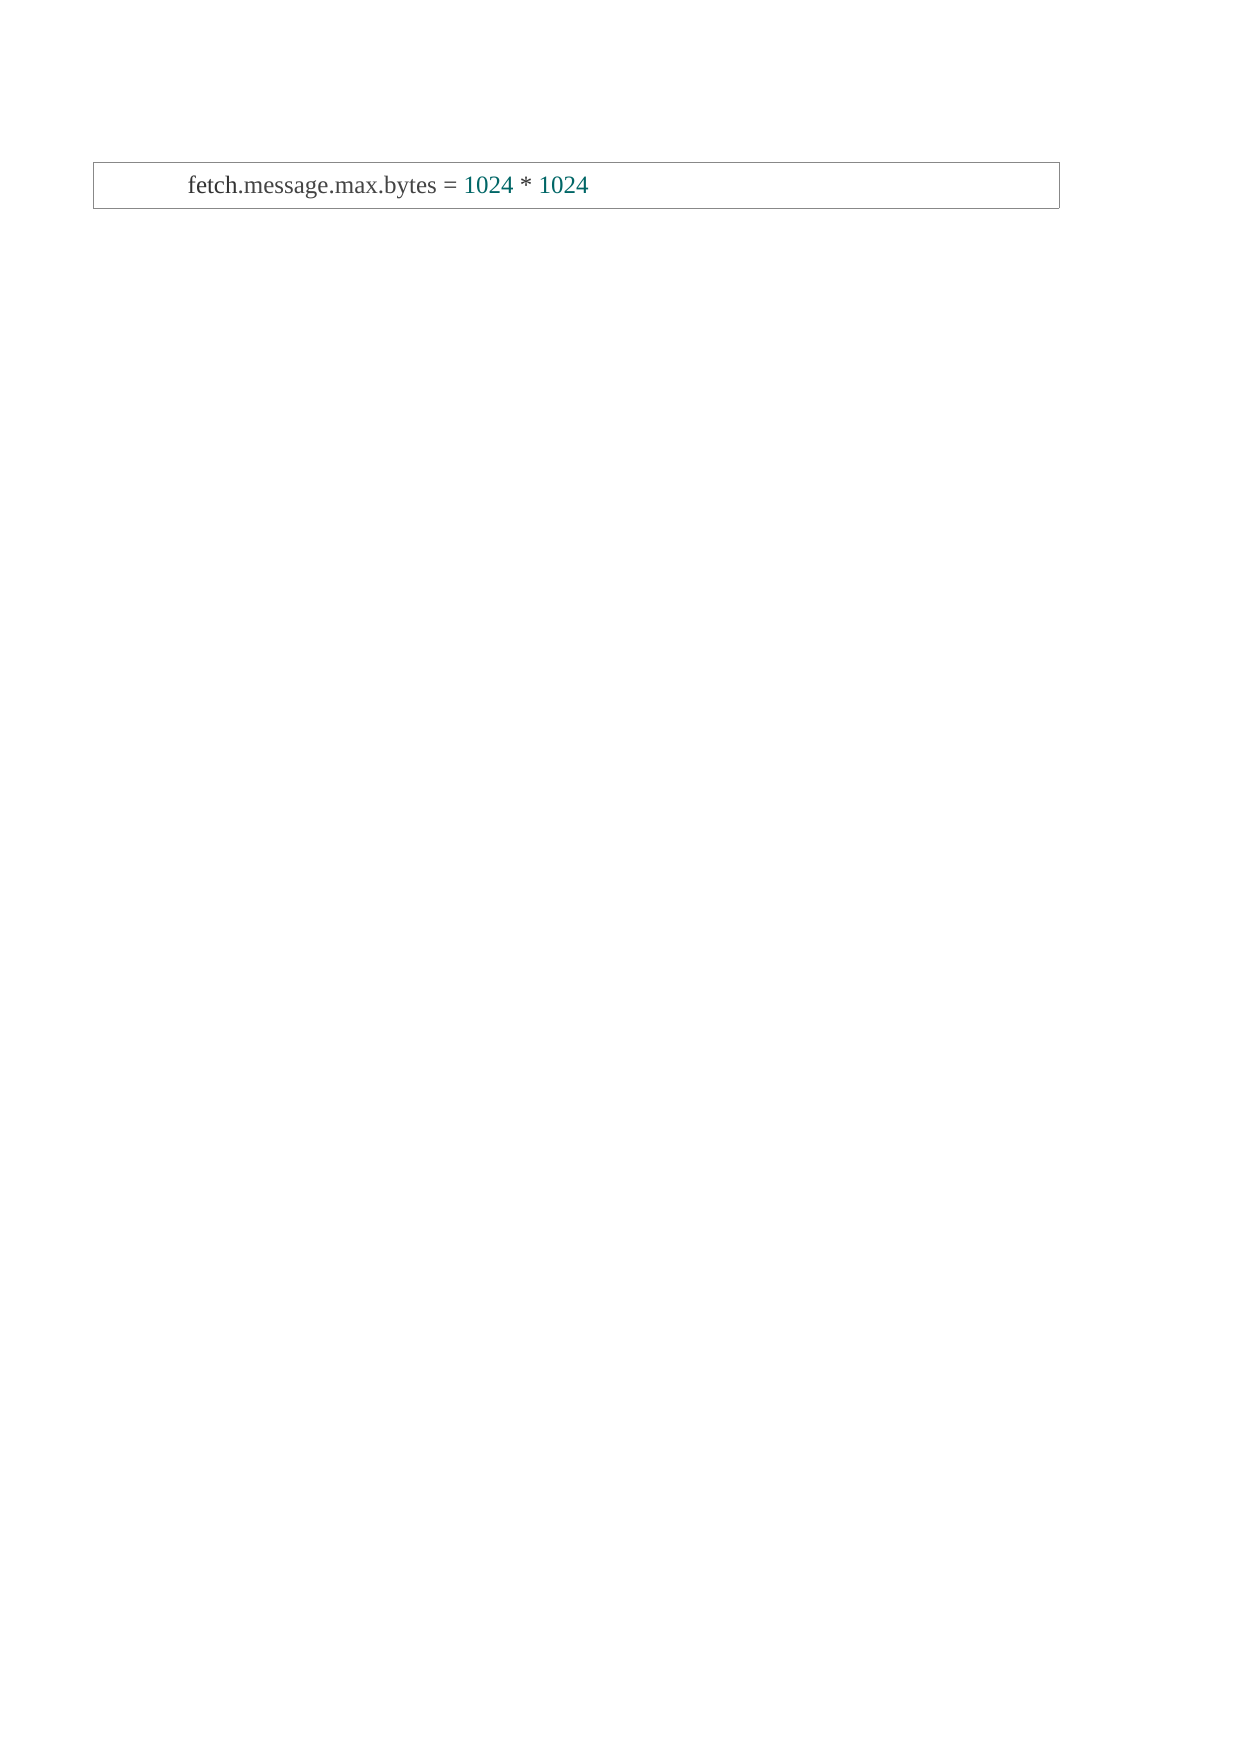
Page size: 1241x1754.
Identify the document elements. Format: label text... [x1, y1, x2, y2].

text fetch.message.max.bytes = 1024 * 1024 [94, 163, 1059, 208]
